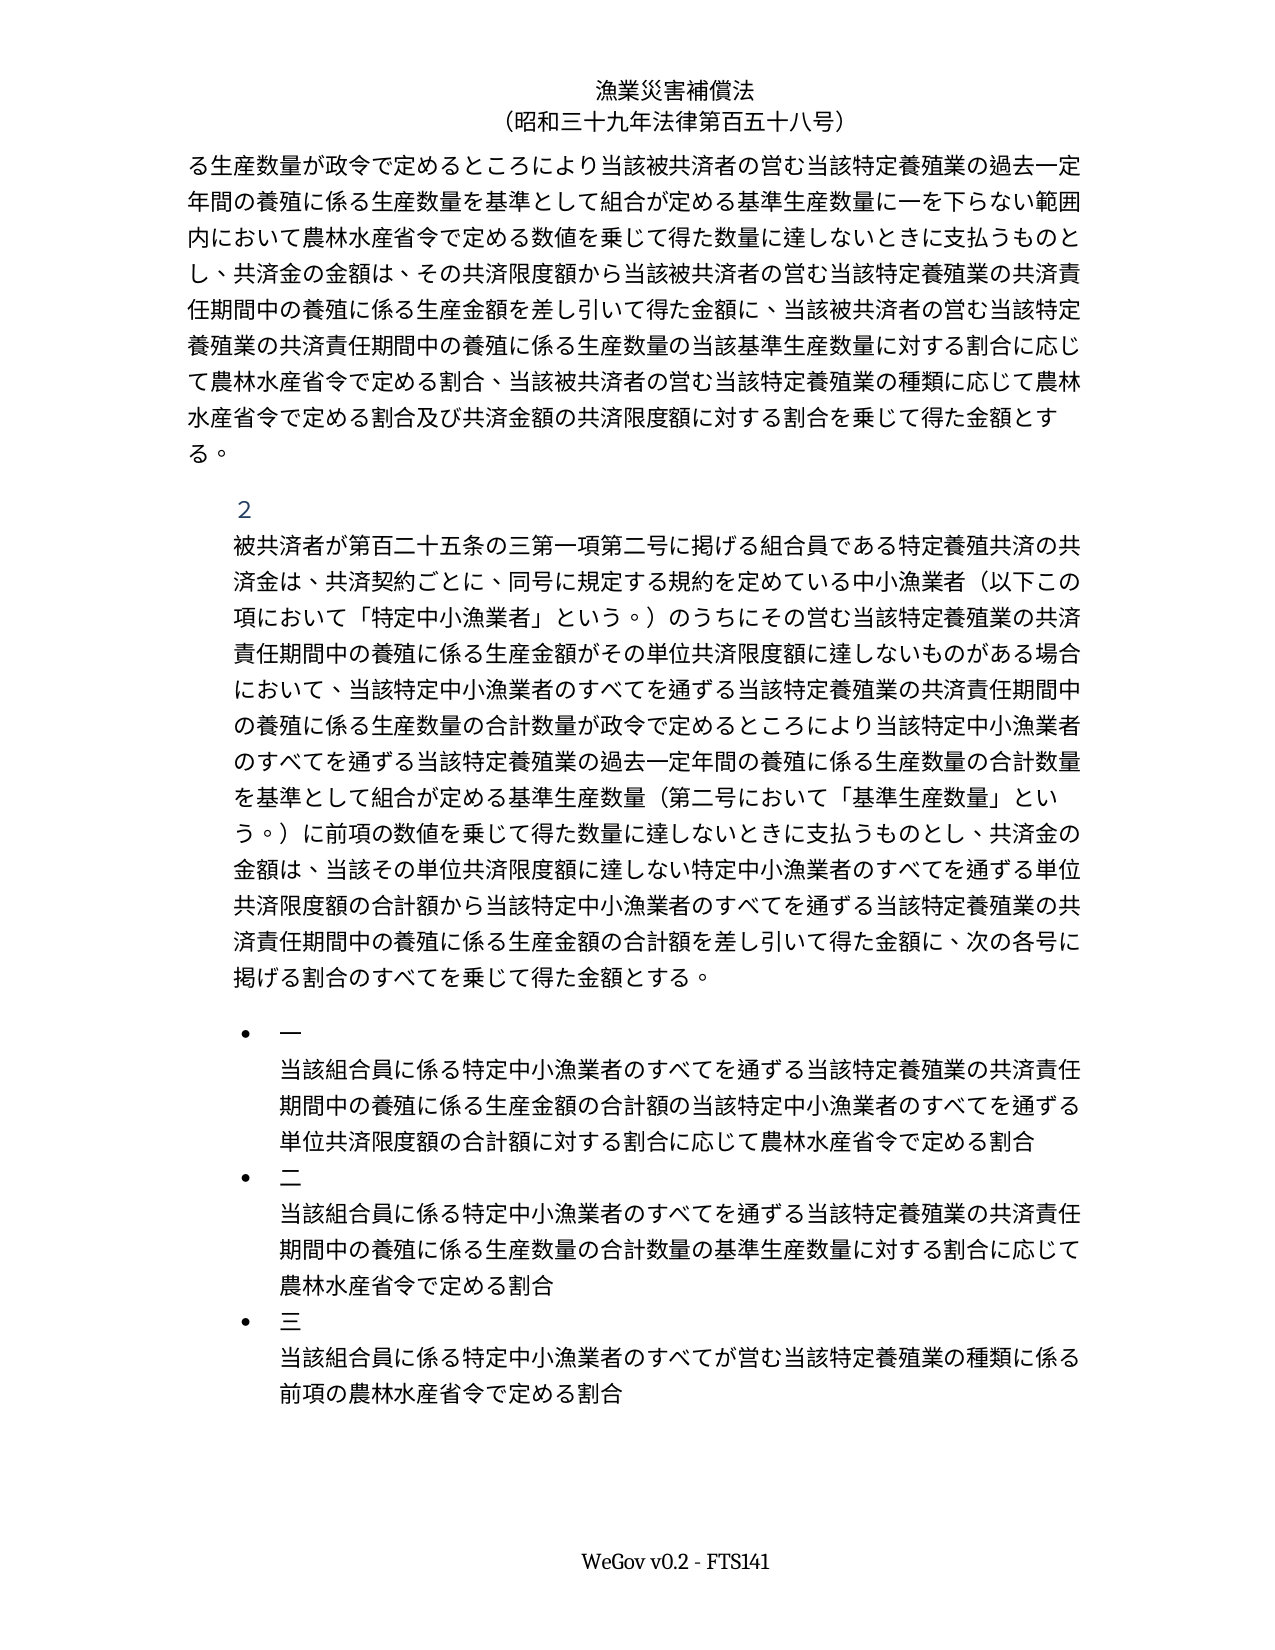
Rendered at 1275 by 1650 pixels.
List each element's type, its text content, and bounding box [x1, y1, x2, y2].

list 一 当該組合員に係る特定中小漁業者のすべてを通ずる当該特定養殖業の共済責任期間中の養殖に係る生産金額の合計額の当該特定中小漁業者のすべてを通ずる単位共済限度額の合計額に対する割合に応じて農林水産省令で定める割合 [242, 1018, 1087, 1157]
list 三 当該組合員に係る特定中小漁業者のすべてが営む当該特定養殖業の種類に係る前項の農林水産省令で定める割合 [242, 1306, 1087, 1409]
text 被共済者が第百二十五条の三第一項第二号に掲げる組合員である特定養殖共済の共済金は、共済契約ごとに、同号に規定する規約を定めている中小漁業者（以下この項において「特定中小漁業者」という。）のうちにその営む当該特定養殖業の共済責任期間中の養殖に係る生産金額がその単位共済限度額に達しないものがある場合において、当該特定中小漁業者のすべてを通ずる当該特定養殖業の共済責任期間中の養殖に係る生産数量の合計数量が政令で定めるところにより当該特定中小漁業者のすべてを通ずる当該特定養殖業の過去一定年間の養殖に係る生産数量の合計数量を基準として組合が定める基準生産数量（第二号において「基準生産数量」という。）に前項の数値を乗じて得た数量に達しないときに支払うものとし、共済金の金額は、当該その単位共済限度額に達しない特定中小漁業者のすべてを通ずる単位共済限度額の合計額から当該特定中小漁業者のすべてを通ずる当該特定養殖業の共済責任期間中の養殖に係る生産金額の合計額を差し引いて得た金額に、次の各号に掲げる割合のすべてを乗じて得た金額とする。 [233, 530, 1087, 993]
subtitle ２ [233, 494, 1087, 526]
list 二 当該組合員に係る特定中小漁業者のすべてを通ずる当該特定養殖業の共済責任期間中の養殖に係る生産数量の合計数量の基準生産数量に対する割合に応じて農林水産省令で定める割合 [242, 1162, 1087, 1301]
